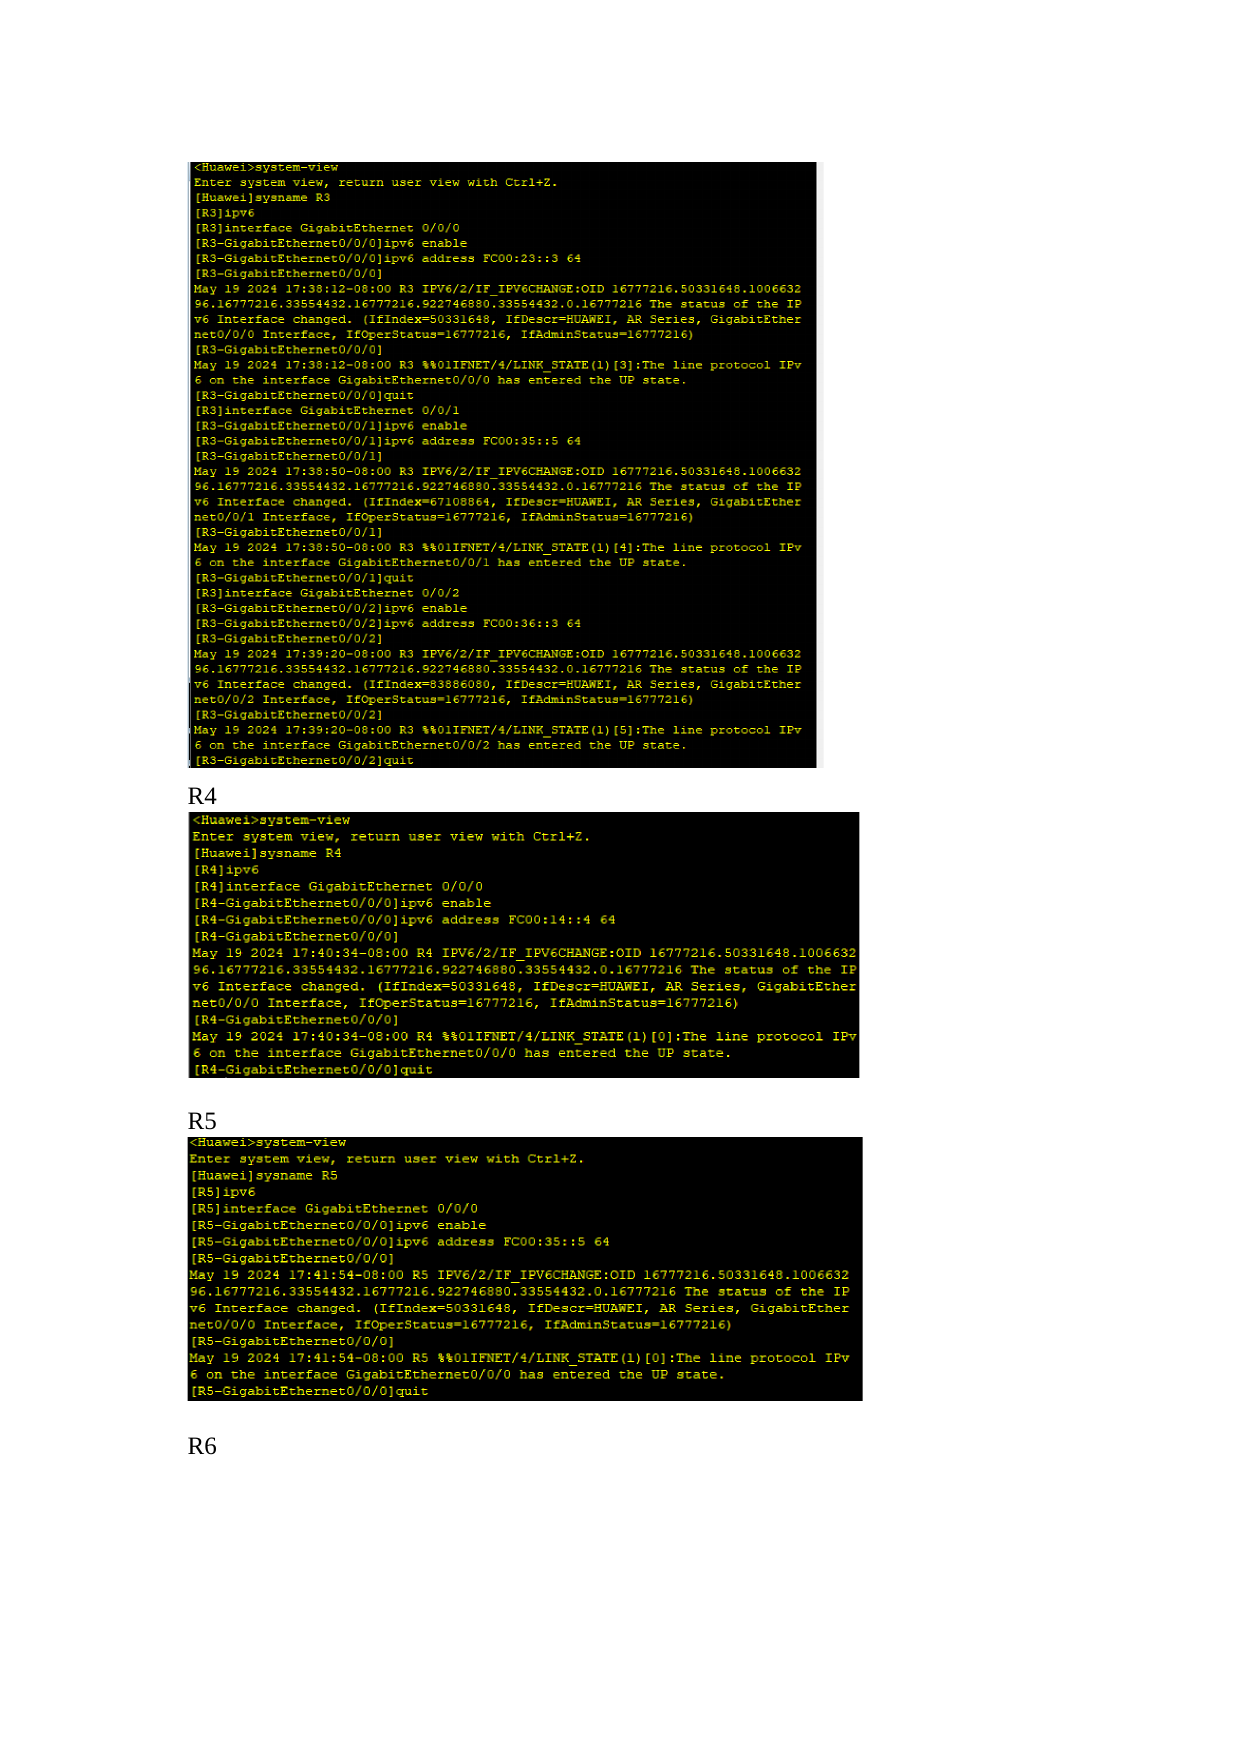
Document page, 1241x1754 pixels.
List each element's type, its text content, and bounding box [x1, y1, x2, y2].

picture [187, 812, 860, 1078]
list R6 [187, 1429, 1053, 1462]
picture [187, 1137, 863, 1401]
picture [187, 162, 824, 768]
list R5 [187, 1104, 1053, 1137]
list R4 [187, 779, 1053, 812]
